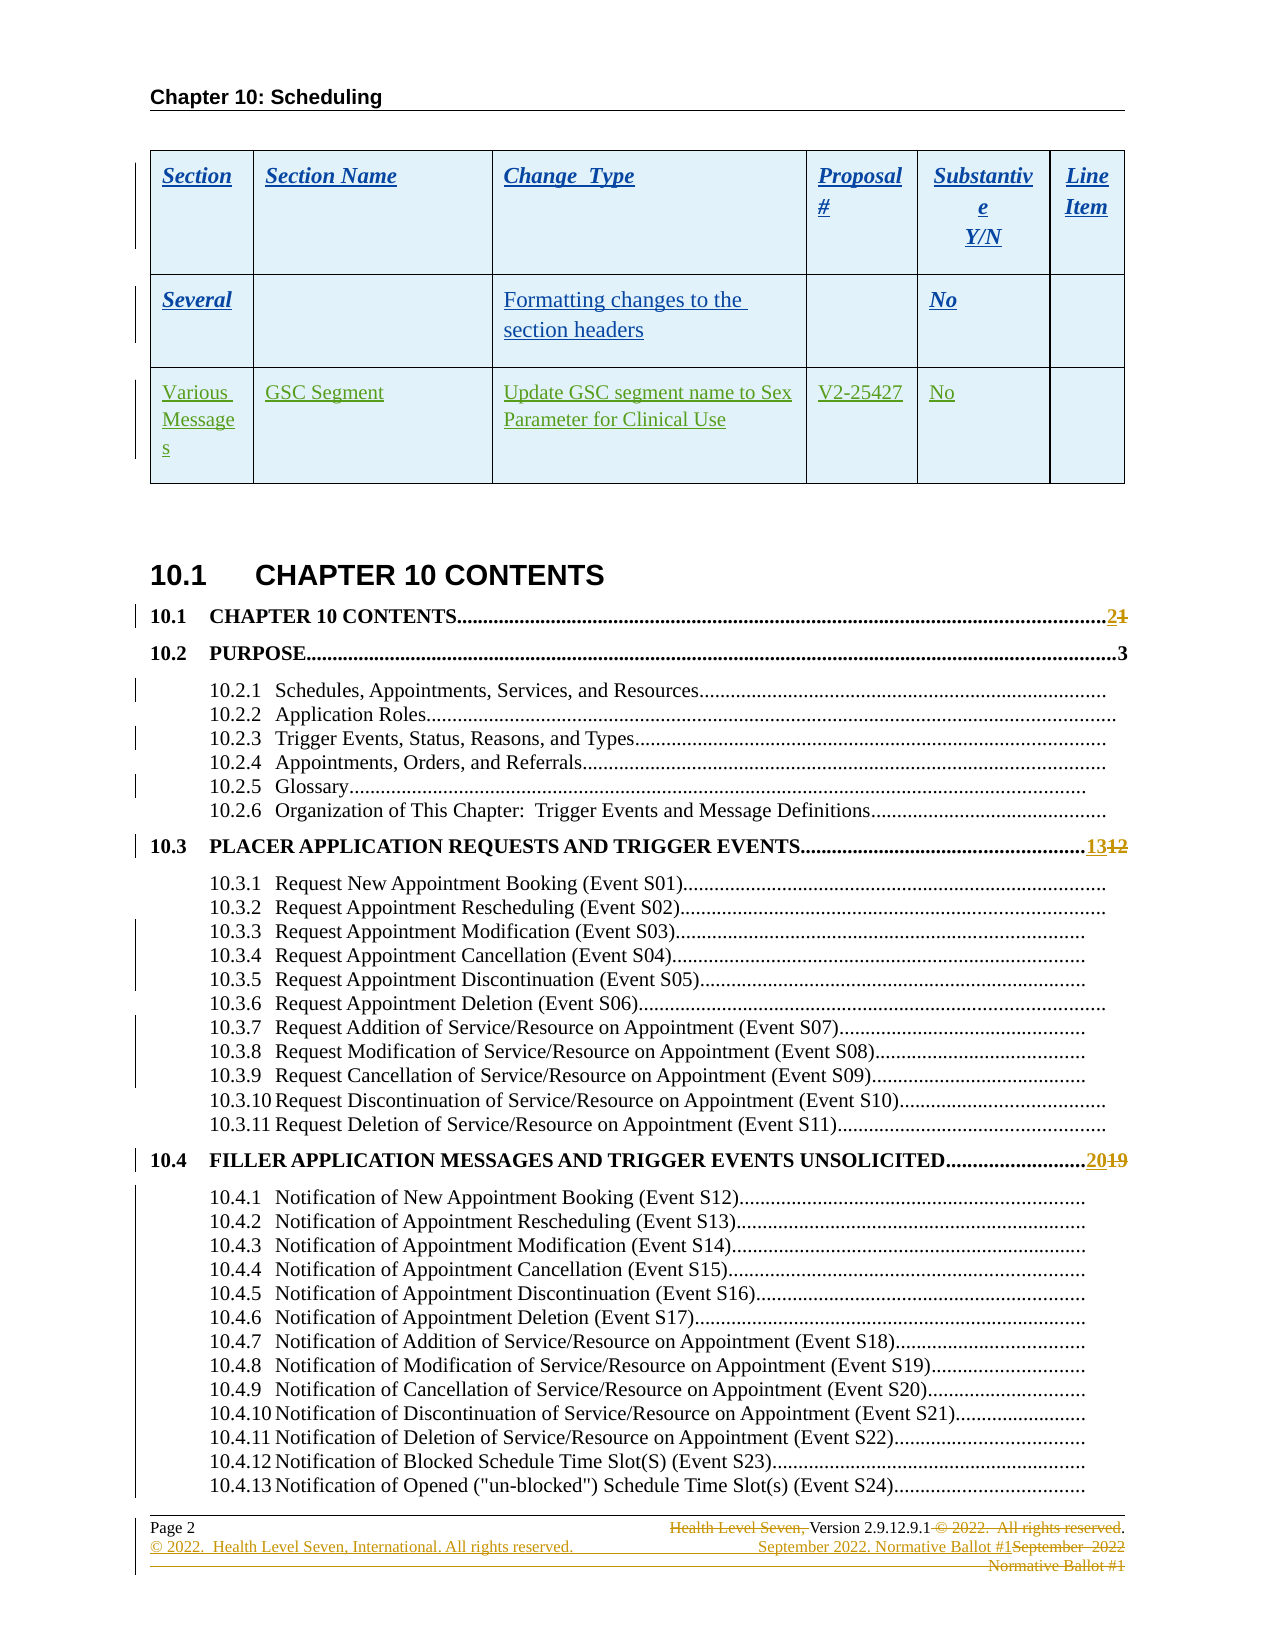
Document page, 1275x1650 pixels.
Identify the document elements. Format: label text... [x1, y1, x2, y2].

text 10.4.1 Notification of New Appointment Booking (Event S12) [209, 1185, 1066, 1209]
subtitle CHAPTER 10 CONTENTS [150, 558, 1125, 592]
text 10.4.5 Notification of Appointment Discontinuation (Event S16) [209, 1281, 1066, 1305]
text 10.4.8 Notification of Modification of Service/Resource on Appointment (Event S19) [209, 1353, 1066, 1377]
text 10.4.9 Notification of Cancellation of Service/Resource on Appointment (Event S20) [209, 1377, 1066, 1401]
text 10.3.10 Request Discontinuation of Service/Resource on Appointment (Event S10) 19 [209, 1087, 1066, 1112]
text 10.4.7 Notification of Addition of Service/Resource on Appointment (Event S18) [209, 1329, 1066, 1353]
text 10.2.1 Schedules, Appointments, Services, and Resources [209, 677, 1066, 702]
text 10.2.2 Application Roles 7 [209, 702, 1066, 726]
text 10.4.10 Notification of Discontinuation of Service/Resource on Appointment (Event S21) [209, 1401, 1066, 1425]
text 10.4.2 Notification of Appointment Rescheduling (Event S13) [209, 1209, 1066, 1233]
text 10.2.5 Glossary [209, 774, 1066, 798]
text 10.3.4 Request Appointment Cancellation (Event S04) [209, 943, 1066, 967]
text 10.2.6 Organization of This Chapter: Trigger Events and Message Definitions 12 [209, 798, 1066, 822]
text 10.3.11 Request Deletion of Service/Resource on Appointment (Event S11) 19 [209, 1112, 1066, 1136]
text 10.4.12 Notification of Blocked Schedule Time Slot(S) (Event S23) [209, 1449, 1066, 1473]
text 10.2 PURPOSE 3 [150, 641, 1125, 665]
text 10.1 CHAPTER 10 CONTENTS [150, 604, 1125, 628]
text 10.3.9 Request Cancellation of Service/Resource on Appointment (Event S09) [209, 1063, 1066, 1087]
text 10.4.13 Notification of Opened ("un-blocked") Schedule Time Slot(s) (Event S24) [209, 1473, 1066, 1497]
text 10.4.11 Notification of Deletion of Service/Resource on Appointment (Event S22) [209, 1425, 1066, 1449]
text 10.3.2 Request Appointment Rescheduling (Event S02) 17 [209, 895, 1066, 919]
text 10.2.4 Appointments, Orders, and Referrals 10 [209, 750, 1066, 774]
text 10.4.6 Notification of Appointment Deletion (Event S17) [209, 1305, 1066, 1329]
text 10.4 FILLER APPLICATION MESSAGES AND TRIGGER EVENTS UNSOLICITED [150, 1148, 1125, 1172]
text 10.3.8 Request Modification of Service/Resource on Appointment (Event S08) [209, 1039, 1066, 1063]
text 10.4.3 Notification of Appointment Modification (Event S14) [209, 1233, 1066, 1257]
text 10.3.1 Request New Appointment Booking (Event S01) 17 [209, 871, 1066, 895]
text 10.3.5 Request Appointment Discontinuation (Event S05) [209, 967, 1066, 991]
text 10.3.7 Request Addition of Service/Resource on Appointment (Event S07) [209, 1015, 1066, 1039]
text 10.3.3 Request Appointment Modification (Event S03) [209, 919, 1066, 943]
text 10.3 PLACER APPLICATION REQUESTS AND TRIGGER EVENTS [150, 834, 1125, 858]
text 10.4.4 Notification of Appointment Cancellation (Event S15) [209, 1257, 1066, 1281]
text 10.3.6 Request Appointment Deletion (Event S06) 18 [209, 991, 1066, 1015]
text 10.2.3 Trigger Events, Status, Reasons, and Types [209, 726, 1066, 750]
